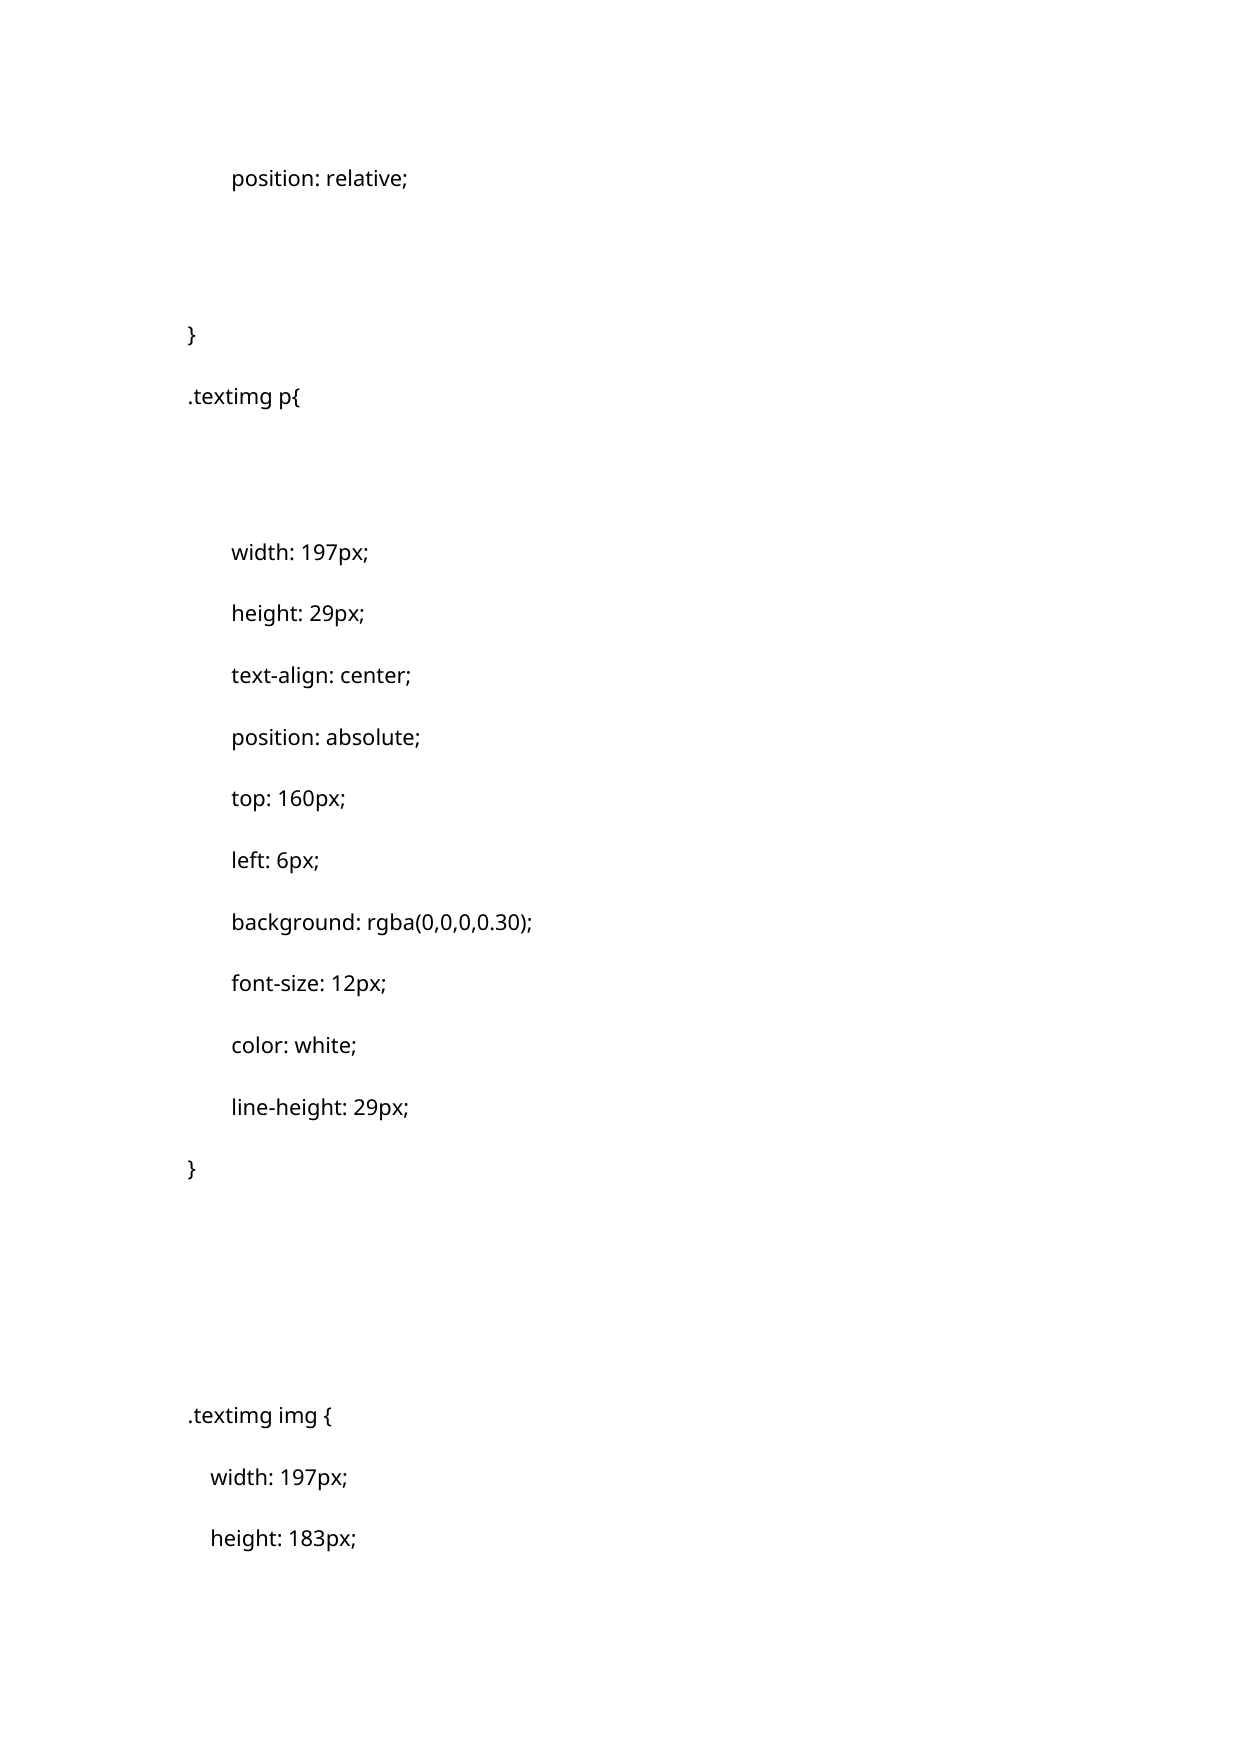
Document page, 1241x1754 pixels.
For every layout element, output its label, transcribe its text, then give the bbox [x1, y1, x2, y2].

text .textimg img { [187, 1399, 1053, 1431]
text height: 183px; [187, 1522, 1053, 1554]
text top: 160px; [187, 782, 1053, 814]
text height: 29px; [187, 597, 1053, 629]
text } [187, 1152, 1053, 1184]
text line-height: 29px; [187, 1090, 1053, 1123]
text .textimg p{ [187, 379, 1053, 412]
text position: relative; [187, 162, 1053, 194]
text font-size: 12px; [187, 967, 1053, 999]
text width: 197px; [187, 1460, 1053, 1493]
text width: 197px; [187, 535, 1053, 568]
text background: rgba(0,0,0,0.30); [187, 905, 1053, 938]
text color: white; [187, 1029, 1053, 1061]
text } [187, 318, 1053, 350]
text text-align: center; [187, 659, 1053, 691]
text left: 6px; [187, 844, 1053, 876]
text position: absolute; [187, 720, 1053, 753]
